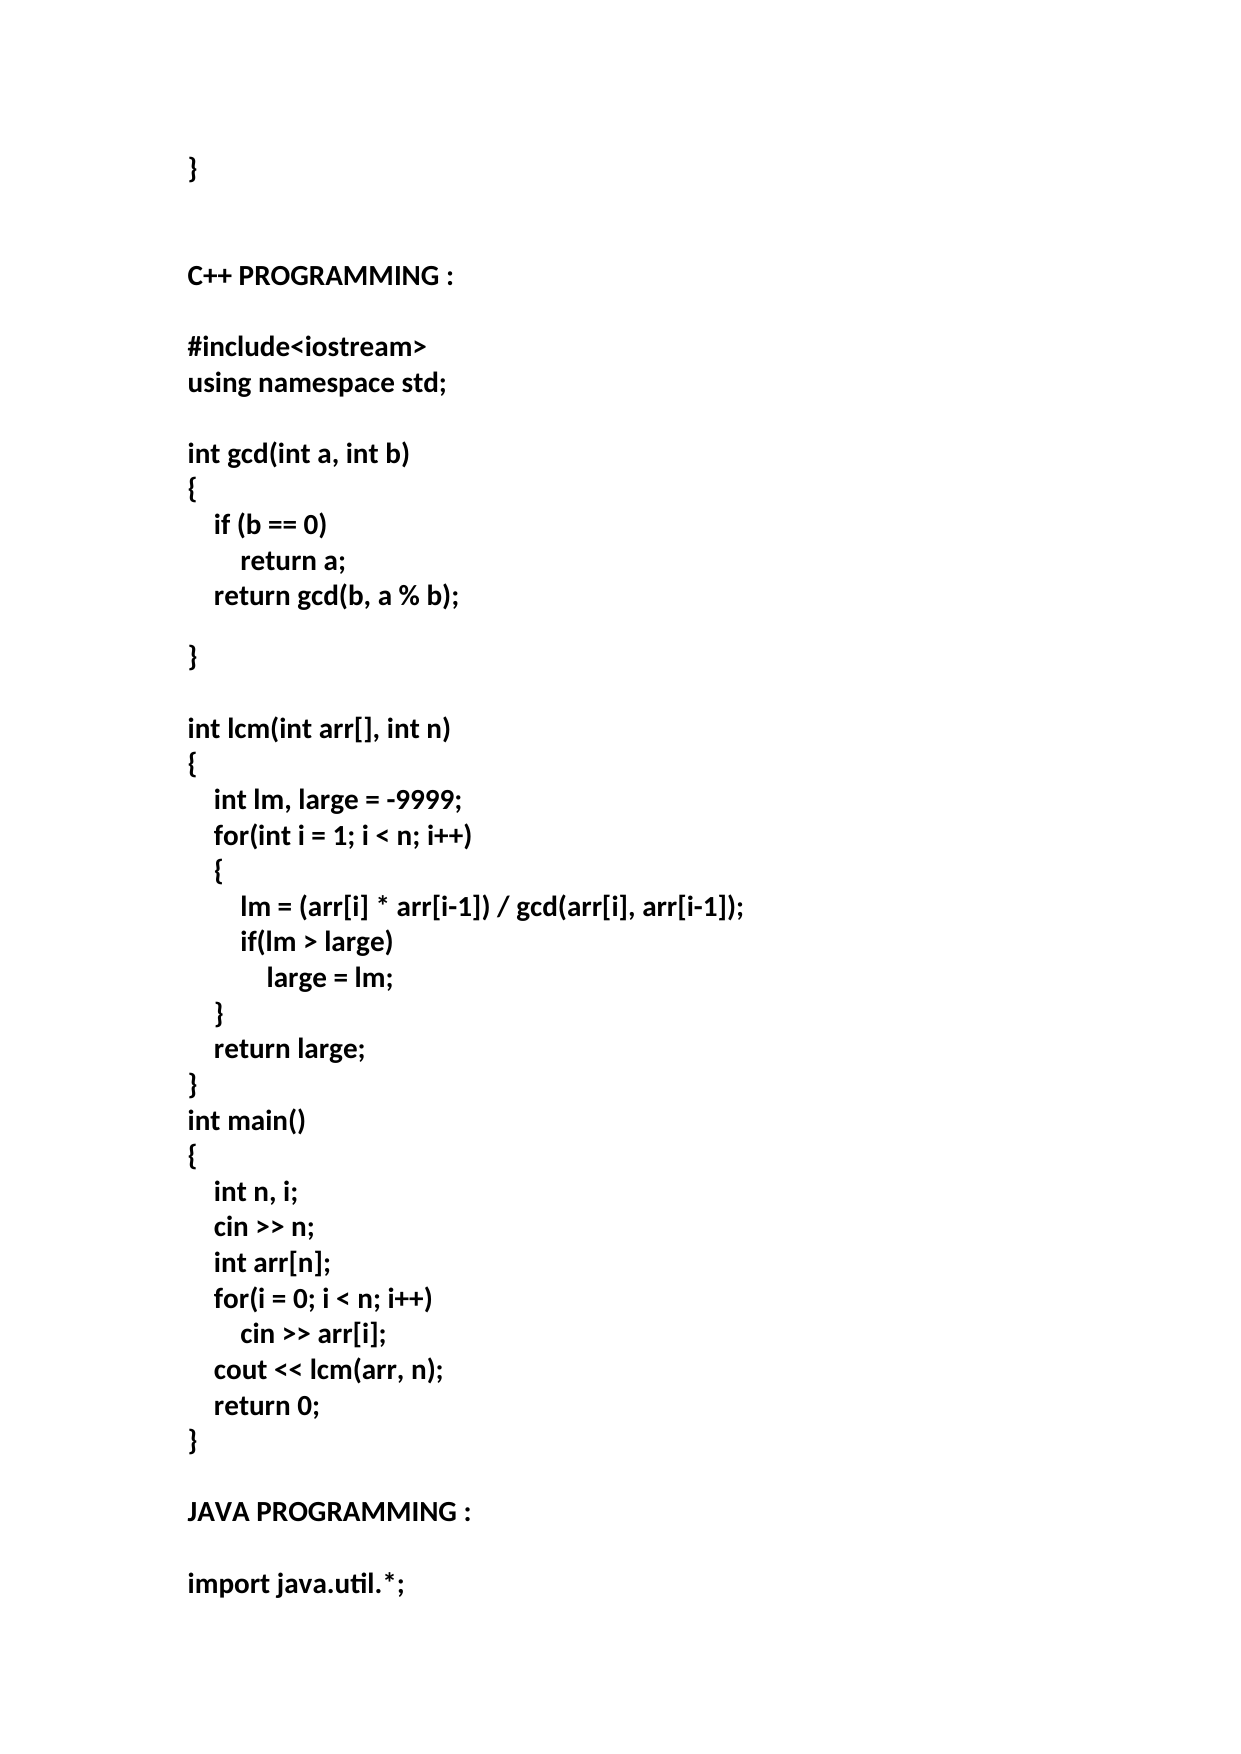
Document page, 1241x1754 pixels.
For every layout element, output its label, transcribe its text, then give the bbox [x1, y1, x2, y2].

text } [187, 150, 1053, 186]
text } [187, 1066, 1053, 1102]
text lm = (arr[i] * arr[i-1]) / gcd(arr[i], arr[i-1]); [187, 888, 1053, 923]
text if (b == 0) [187, 506, 1053, 542]
text int gcd(int a, int b) [187, 435, 1053, 471]
text #include<iostream> [187, 328, 1053, 364]
text } [187, 1422, 1053, 1458]
text int lcm(int arr[], int n) [187, 710, 1053, 745]
text large = lm; [187, 959, 1053, 995]
text } [187, 638, 1053, 674]
text for(int i = 1; i < n; i++) [187, 817, 1053, 852]
text return large; [187, 1030, 1053, 1066]
text { [187, 852, 1053, 888]
text { [187, 471, 1053, 506]
text return a; [187, 542, 1053, 577]
text { [187, 1137, 1053, 1173]
text C++ PROGRAMMING : [187, 257, 1053, 292]
text import java.util.*; [187, 1565, 1053, 1600]
text { [187, 745, 1053, 781]
text int n, i; [187, 1173, 1053, 1208]
text int main() [187, 1102, 1053, 1137]
text if(lm > large) [187, 923, 1053, 959]
text for(i = 0; i < n; i++) [187, 1280, 1053, 1315]
text cout << lcm(arr, n); [187, 1351, 1053, 1387]
text cin >> arr[i]; [187, 1315, 1053, 1351]
text int arr[n]; [187, 1244, 1053, 1280]
text cin >> n; [187, 1208, 1053, 1244]
text int lm, large = -9999; [187, 781, 1053, 817]
text return 0; [187, 1387, 1053, 1422]
text } [187, 995, 1053, 1030]
text using namespace std; [187, 364, 1053, 399]
text return gcd(b, a % b); [187, 577, 1053, 613]
text JAVA PROGRAMMING : [187, 1493, 1053, 1529]
